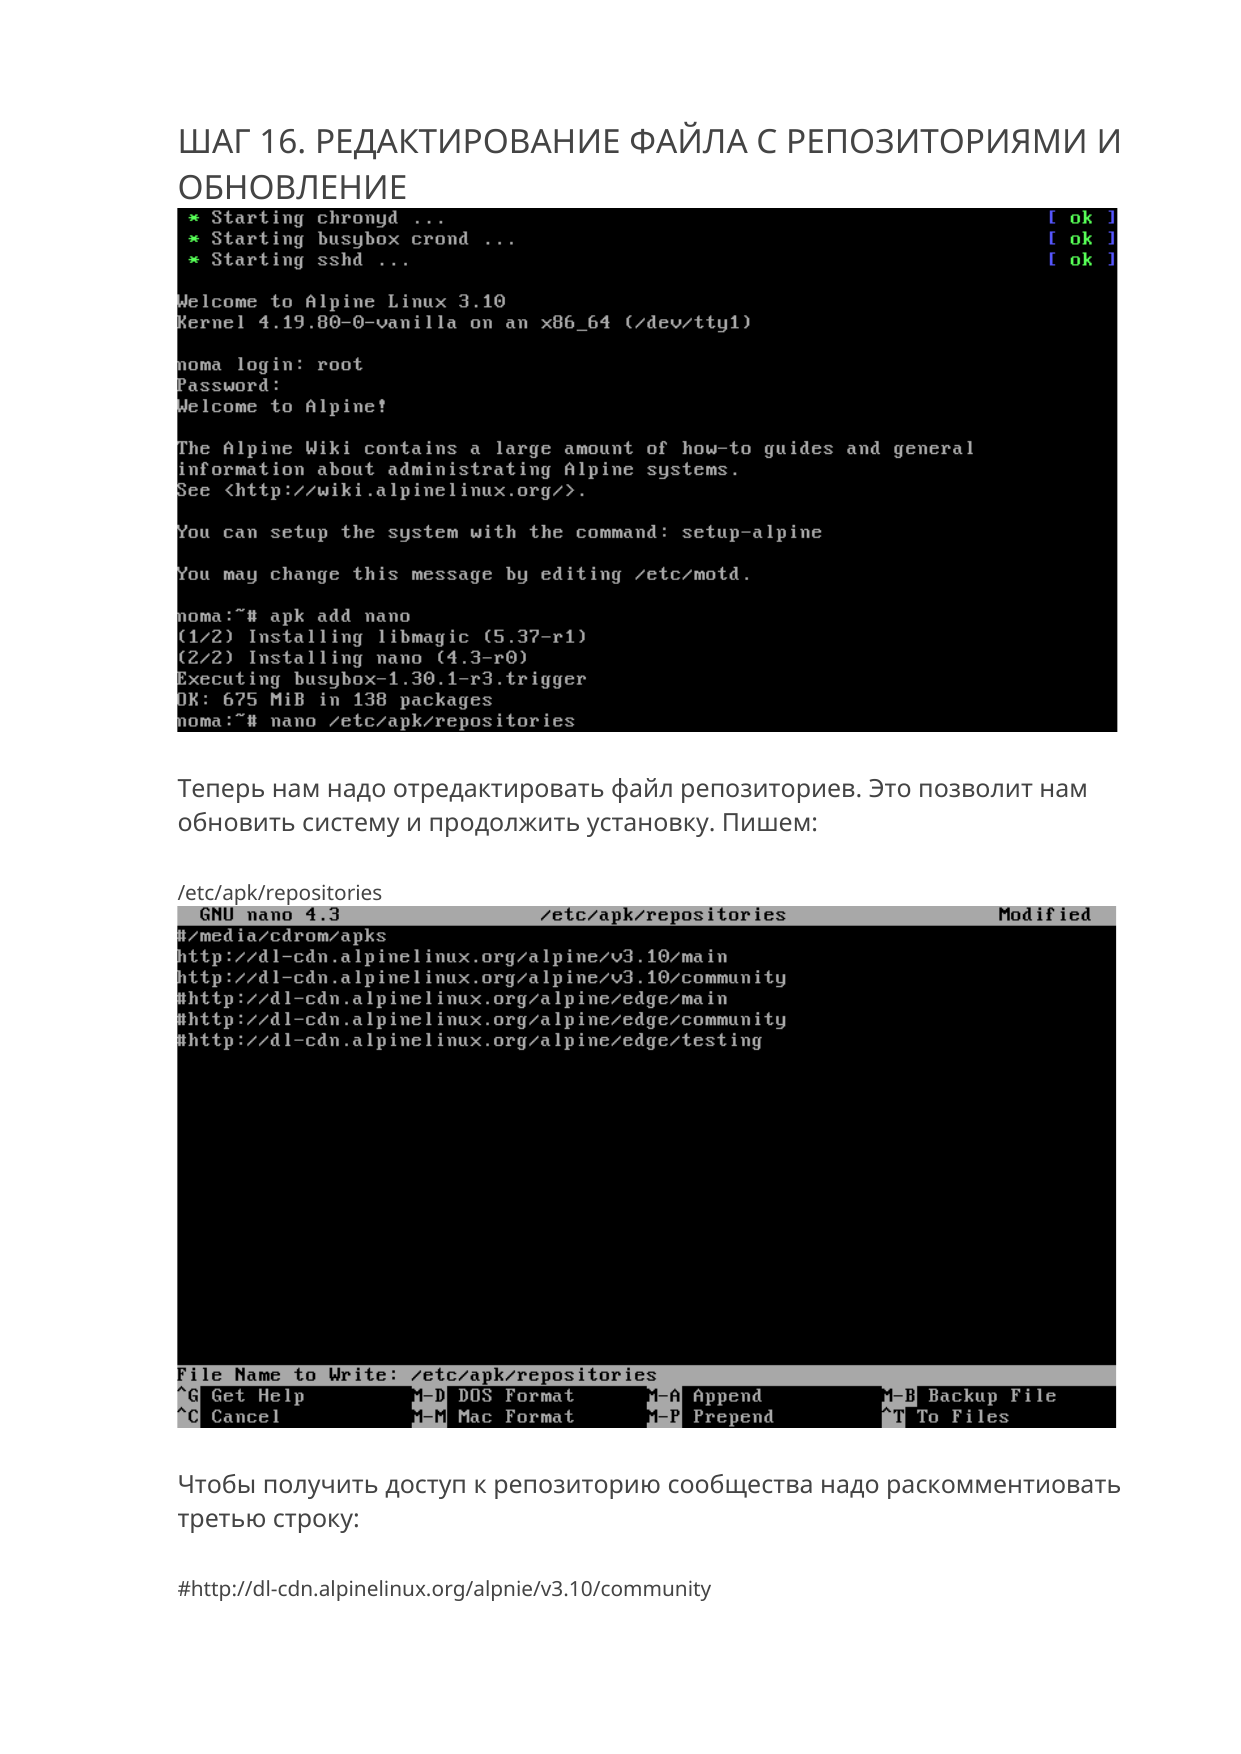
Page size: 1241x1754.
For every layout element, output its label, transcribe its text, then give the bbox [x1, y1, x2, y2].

picture [177, 906, 1117, 1428]
text /etc/apk/repositories [177, 878, 1152, 906]
text #http://dl-cdn.alpinelinux.org/alpnie/v3.10/community [177, 1574, 1152, 1602]
text Теперь нам надо отредактировать файл репозиториев. Это позволит нам обновить систему и продолжить установку. Пишем: [177, 770, 1152, 838]
subtitle ШАГ 16. РЕДАКТИРОВАНИЕ ФАЙЛА С РЕПОЗИТОРИЯМИ И ОБНОВЛЕНИЕ [177, 118, 1152, 209]
picture [177, 208, 1118, 732]
text Чтобы получить доступ к репозиторию сообщества надо раскомментиовать третью строку: [177, 1467, 1152, 1535]
